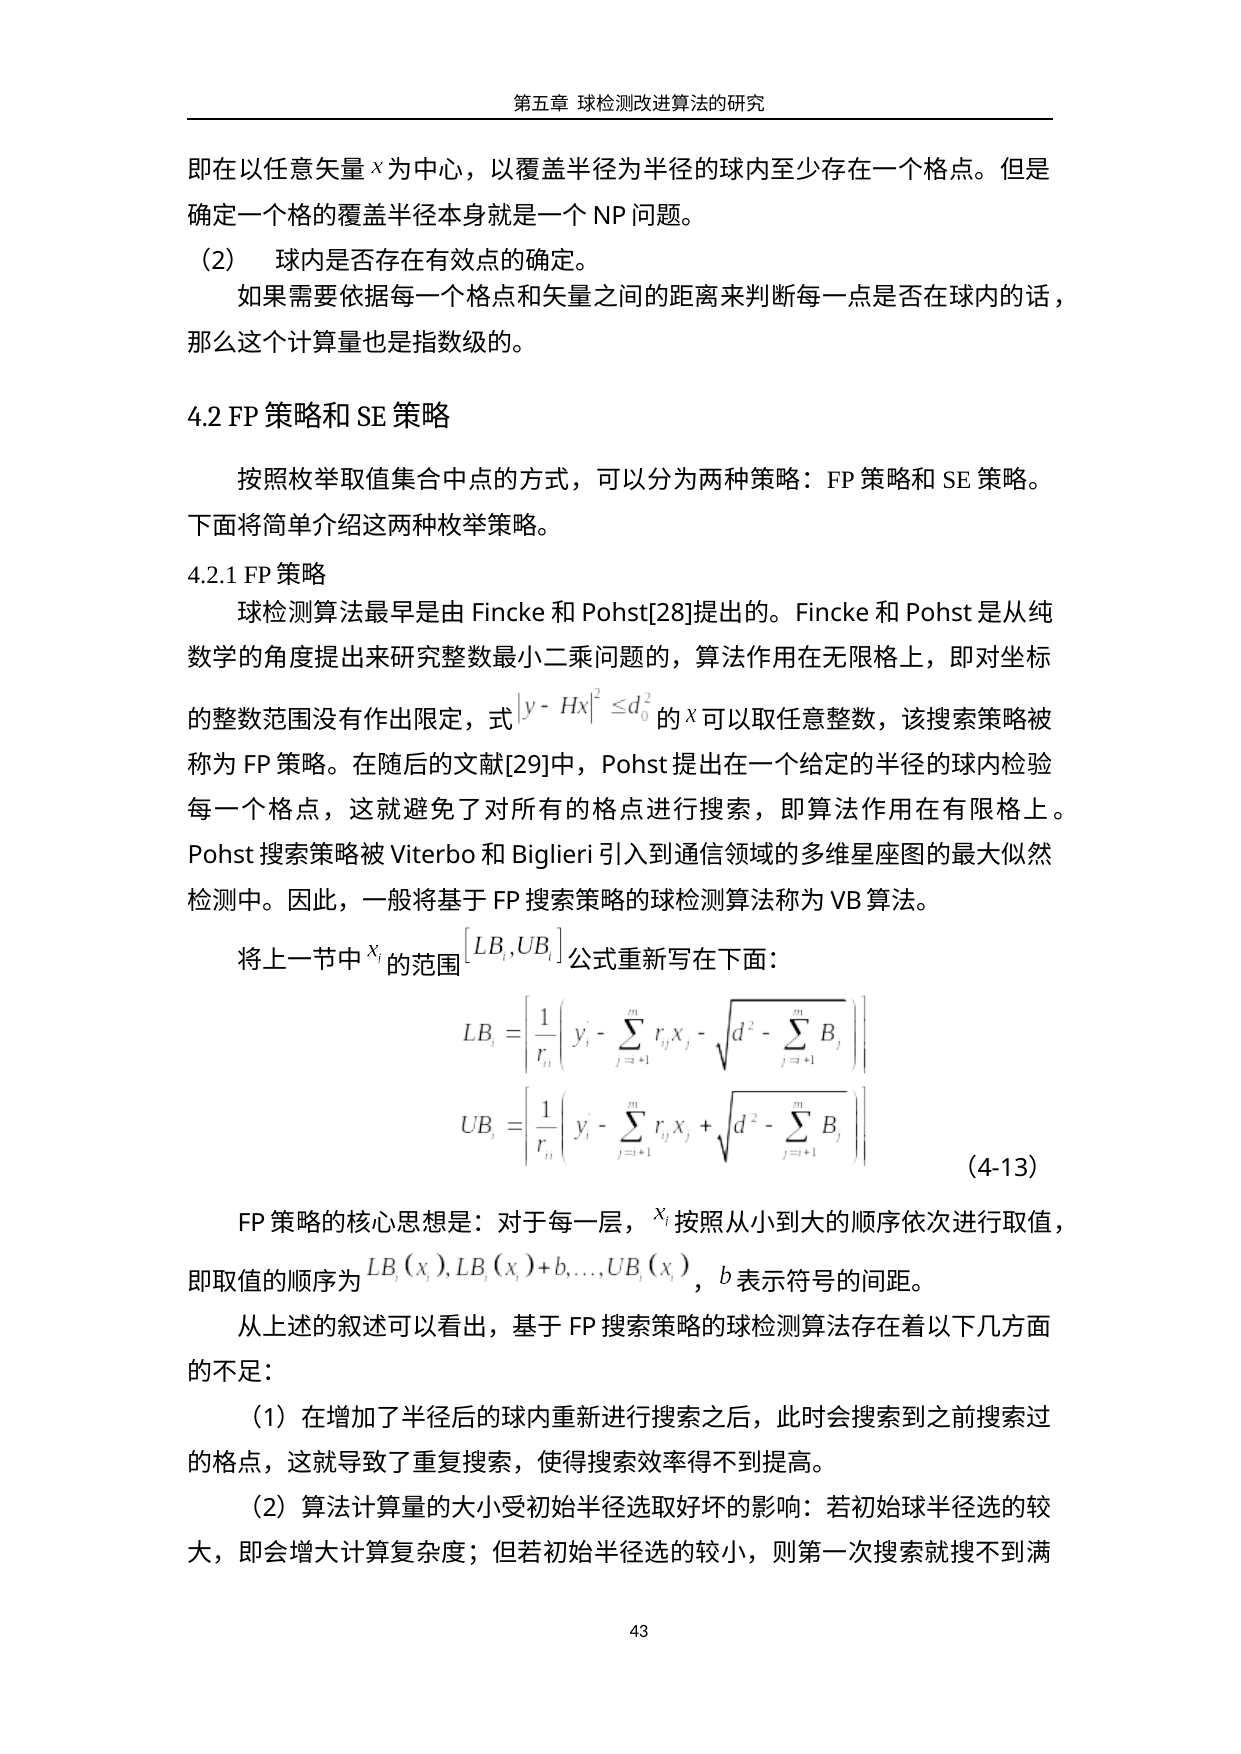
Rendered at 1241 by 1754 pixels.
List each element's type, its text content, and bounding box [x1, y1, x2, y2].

text 按照枚举取值集合中点的方式，可以分为两种策略：FP策略和SE策略。下面将简单介绍这两种枚举策略。 [187, 460, 1053, 541]
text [187, 150, 1053, 232]
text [187, 1488, 1053, 1569]
list 球内是否存在有效点的确定。 [186, 241, 1053, 277]
text 从上述的叙述可以看出，基于FP搜索策略的球检测算法存在着以下几方面的不足： [187, 1306, 1053, 1388]
subtitle 4.2.1 FP策略 [187, 550, 1053, 592]
text （1）在增加了半径后的球内重新进行搜索之后，此时会搜索到之前搜索过的格点，这就导致了重复搜索，使得搜索效率得不到提高。 [187, 1397, 1053, 1478]
text 球检测算法最早是由Fincke和Pohst[28]提出的。Fincke和Pohst是从纯数学的角度提出来研究整数最小二乘问题的，算法作用在无限格上，即对坐标的整数范围没有作出限定，式的可以取任意整数，该搜索策略被称为FP策略。在随后的文献[29]中，Pohst提出在一个给定的半径的球内检验每一个格点，这就避免了对所有的格点进行搜索，即算法作用在有限格上。Pohst搜索策略被Viterbo和Biglieri引入到通信领域的多维星座图的最大似然检测中。因此，一般将基于FP搜索策略的球检测算法称为VB算法。 [187, 592, 1053, 917]
text （4-13） [187, 992, 1053, 1184]
text 将上一节中的范围公式重新写在下面： [187, 926, 1053, 982]
text FP策略的核心思想是：对于每一层，按照从小到大的顺序依次进行取值，即取值的顺序为，表示符号的间距。 [187, 1194, 1053, 1297]
text 如果需要依据每一个格点和矢量之间的距离来判断每一点是否在球内的话，那么这个计算量也是指数级的。 [187, 277, 1053, 358]
subtitle 4.2 FP策略和SE策略 [187, 392, 1053, 435]
